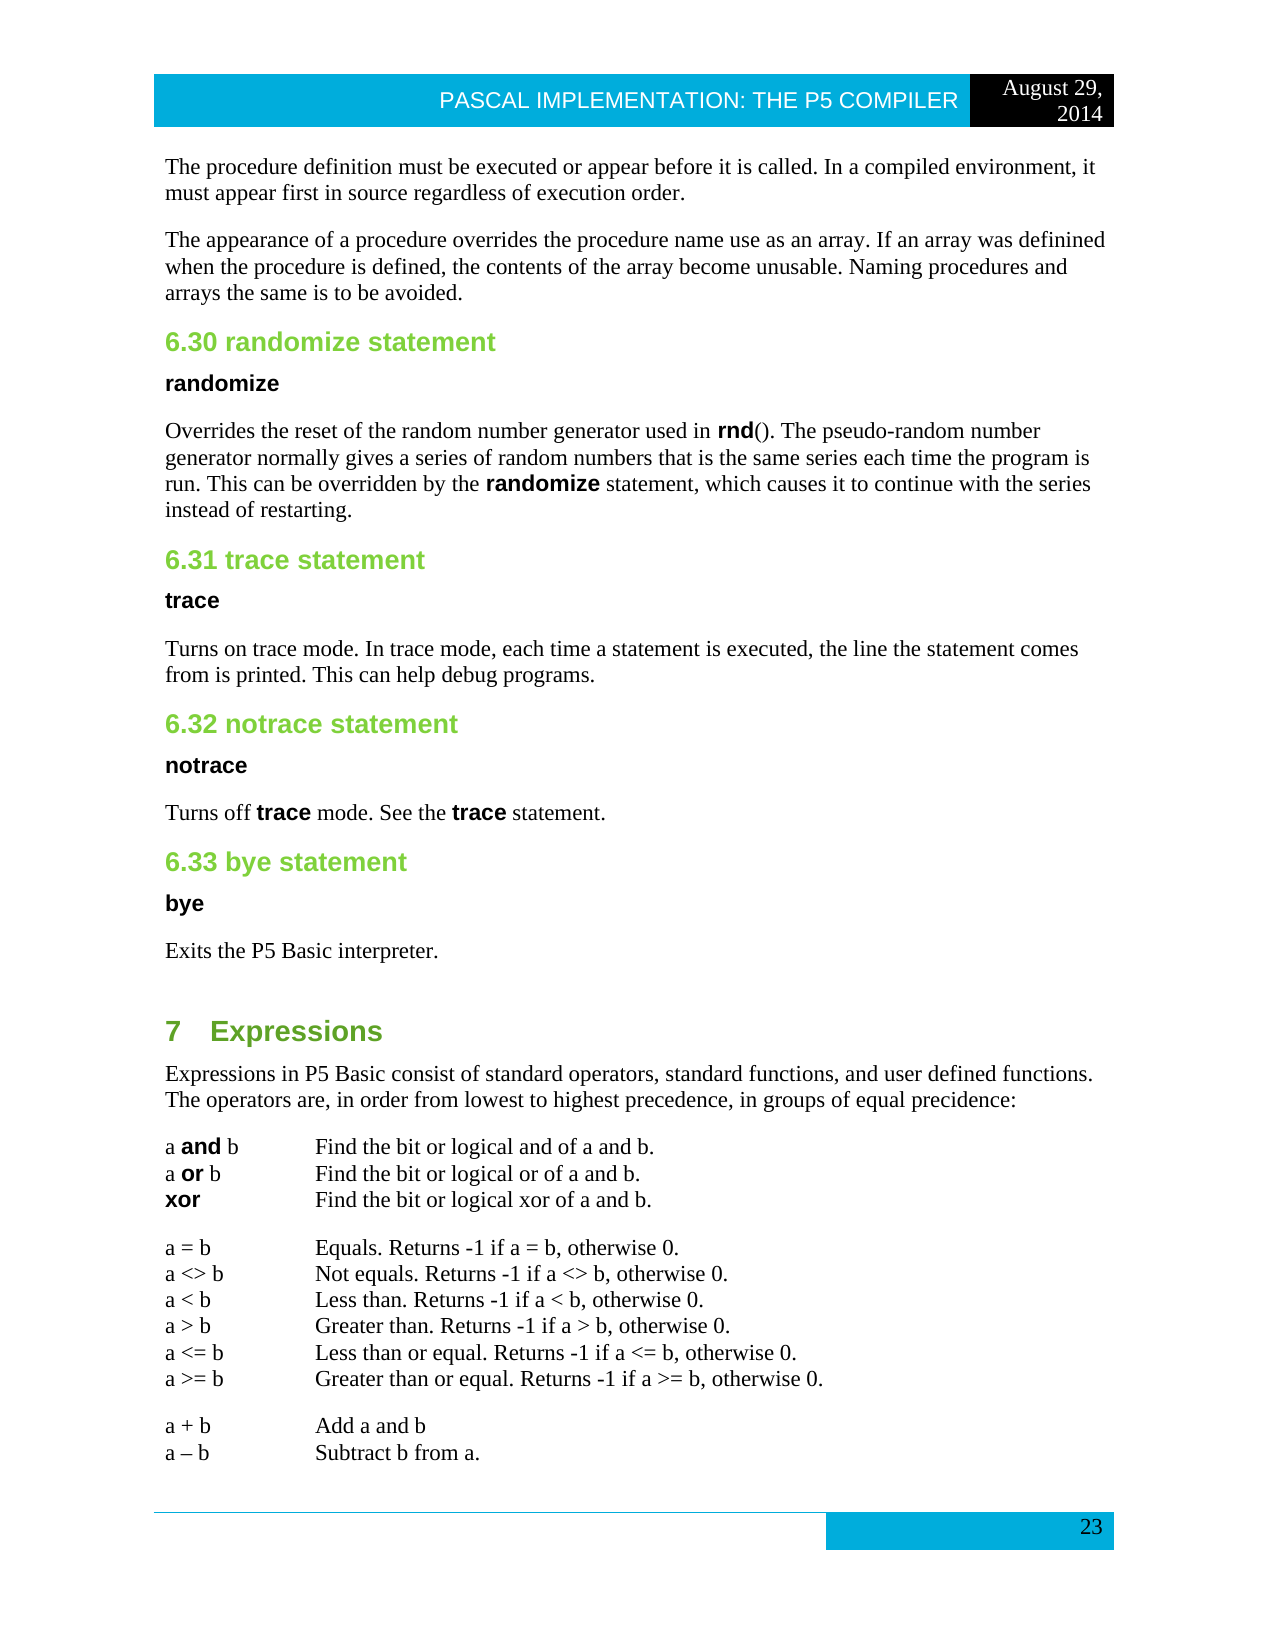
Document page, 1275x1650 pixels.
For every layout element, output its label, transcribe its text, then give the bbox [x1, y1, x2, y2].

text Exits the P5 Basic interpreter. [165, 937, 1125, 964]
text Overrides the reset of the random number generator used in rnd(). The pseudo-random number generator normally gives a series of random numbers that is the same series each time the program is run. This can be overridden by the randomize statement, which causes it to continue with the series instead of restarting. [165, 417, 1125, 523]
subtitle bye statement [165, 846, 1125, 878]
text a or b Find the bit or logical or of a and b. [165, 1160, 1125, 1186]
text notrace [165, 752, 1125, 778]
text a >= b Greater than or equal. Returns -1 if a >= b, otherwise 0. [165, 1365, 1125, 1392]
text a > b Greater than. Returns -1 if a > b, otherwise 0. [165, 1313, 1125, 1339]
text a <= b Less than or equal. Returns -1 if a <= b, otherwise 0. [165, 1339, 1125, 1365]
text The procedure definition must be executed or appear before it is called. In a compiled environment, it must appear first in source regardless of execution order. [165, 153, 1125, 206]
text a <> b Not equals. Returns -1 if a <> b, otherwise 0. [165, 1260, 1125, 1286]
subtitle notrace statement [165, 708, 1125, 739]
text randomize [165, 370, 1125, 396]
subtitle randomize statement [165, 326, 1125, 358]
text trace [165, 587, 1125, 614]
subtitle trace statement [165, 544, 1125, 575]
text a = b Equals. Returns -1 if a = b, otherwise 0. [165, 1233, 1125, 1260]
subtitle Expressions [165, 1014, 1125, 1047]
text a + b Add a and b [165, 1412, 1125, 1439]
text Expressions in P5 Basic consist of standard operators, standard functions, and user defined functions. The operators are, in order from lowest to highest precedence, in groups of equal precidence: [165, 1060, 1125, 1112]
text Turns on trace mode. In trace mode, each time a statement is executed, the line the statement comes from is printed. This can help debug programs. [165, 635, 1125, 687]
text The appearance of a procedure overrides the procedure name use as an array. If an array was definined when the procedure is defined, the contents of the array become unusable. Naming procedures and arrays the same is to be avoided. [165, 226, 1125, 306]
text Turns off trace mode. See the trace statement. [165, 799, 1125, 826]
text a < b Less than. Returns -1 if a < b, otherwise 0. [165, 1286, 1125, 1313]
text a – b Subtract b from a. [165, 1439, 1125, 1465]
text bye [165, 890, 1125, 917]
text a and b Find the bit or logical and of a and b. [165, 1133, 1125, 1160]
text xor Find the bit or logical xor of a and b. [165, 1186, 1125, 1213]
